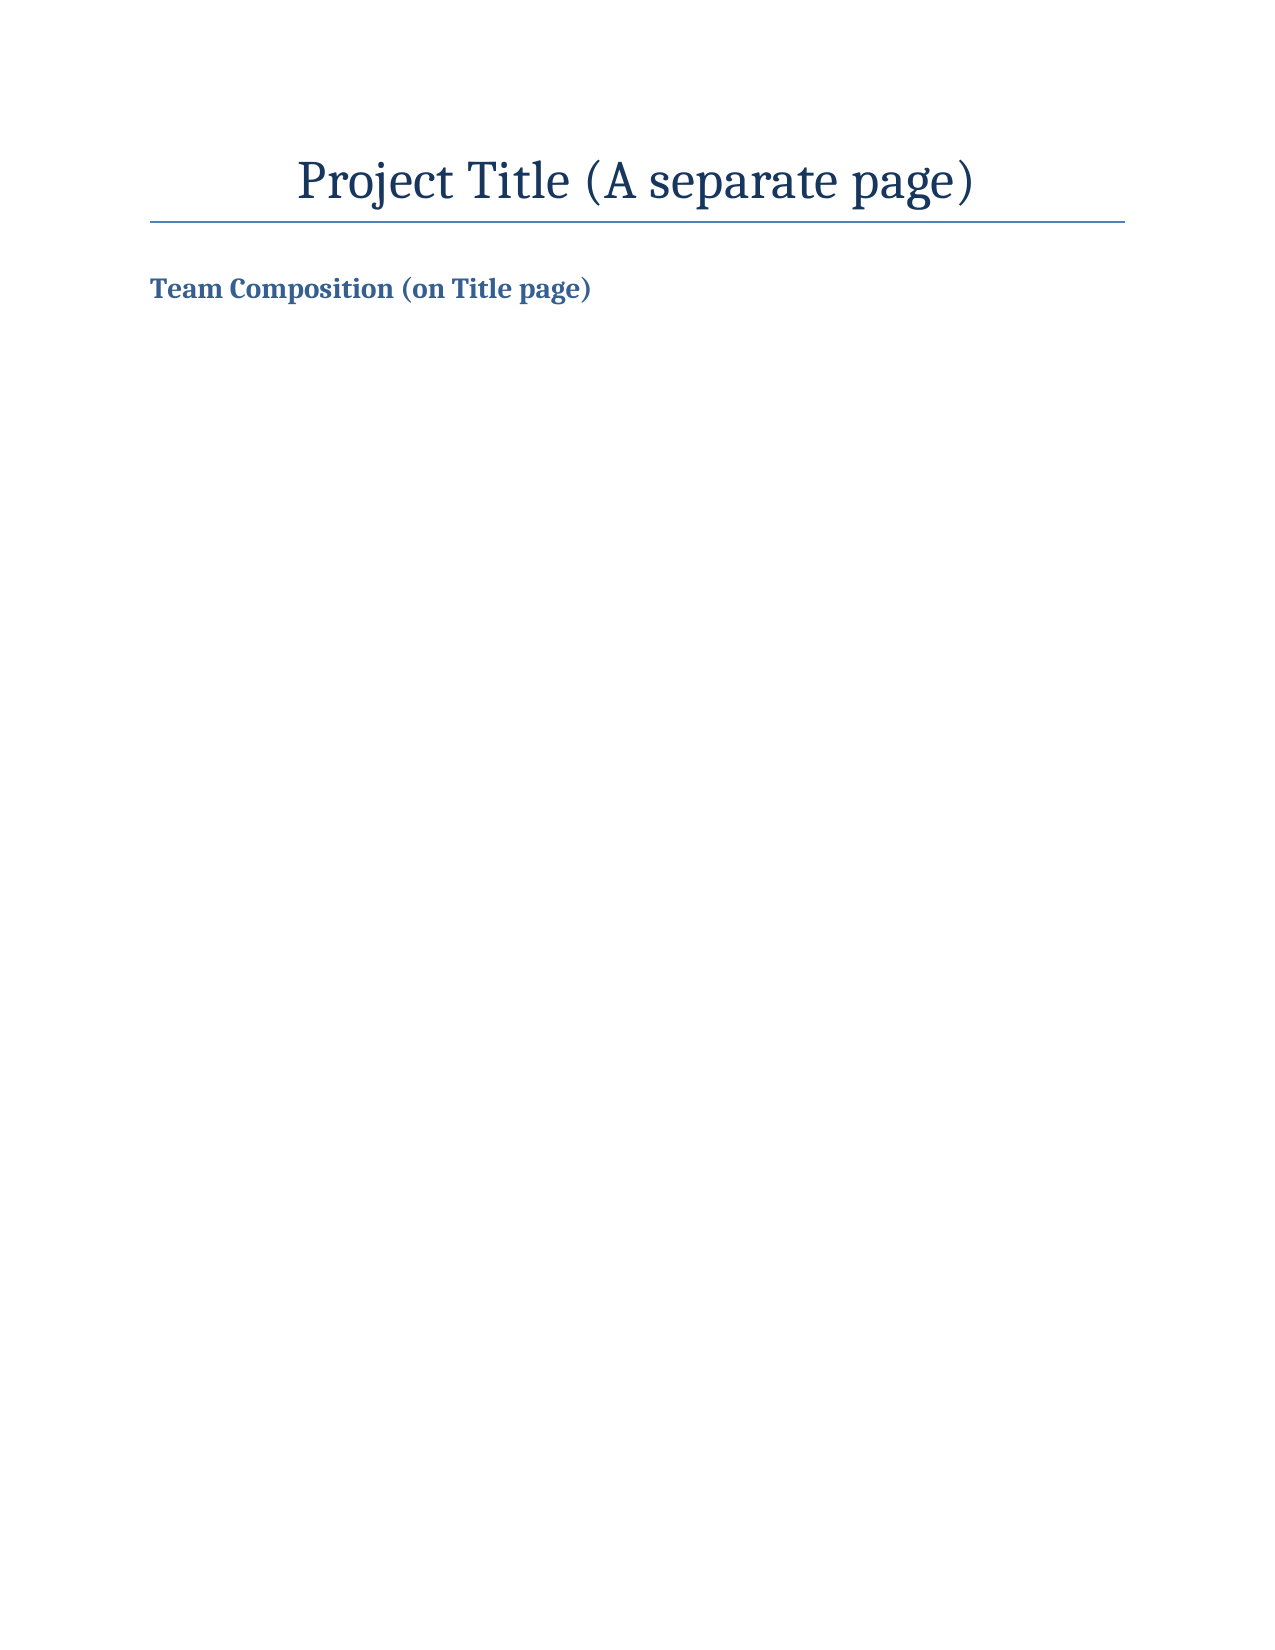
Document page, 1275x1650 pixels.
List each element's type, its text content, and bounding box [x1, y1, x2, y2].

subtitle Team Composition (on Title page) [150, 273, 1125, 306]
title Project Title (A separate page) [150, 150, 1125, 221]
